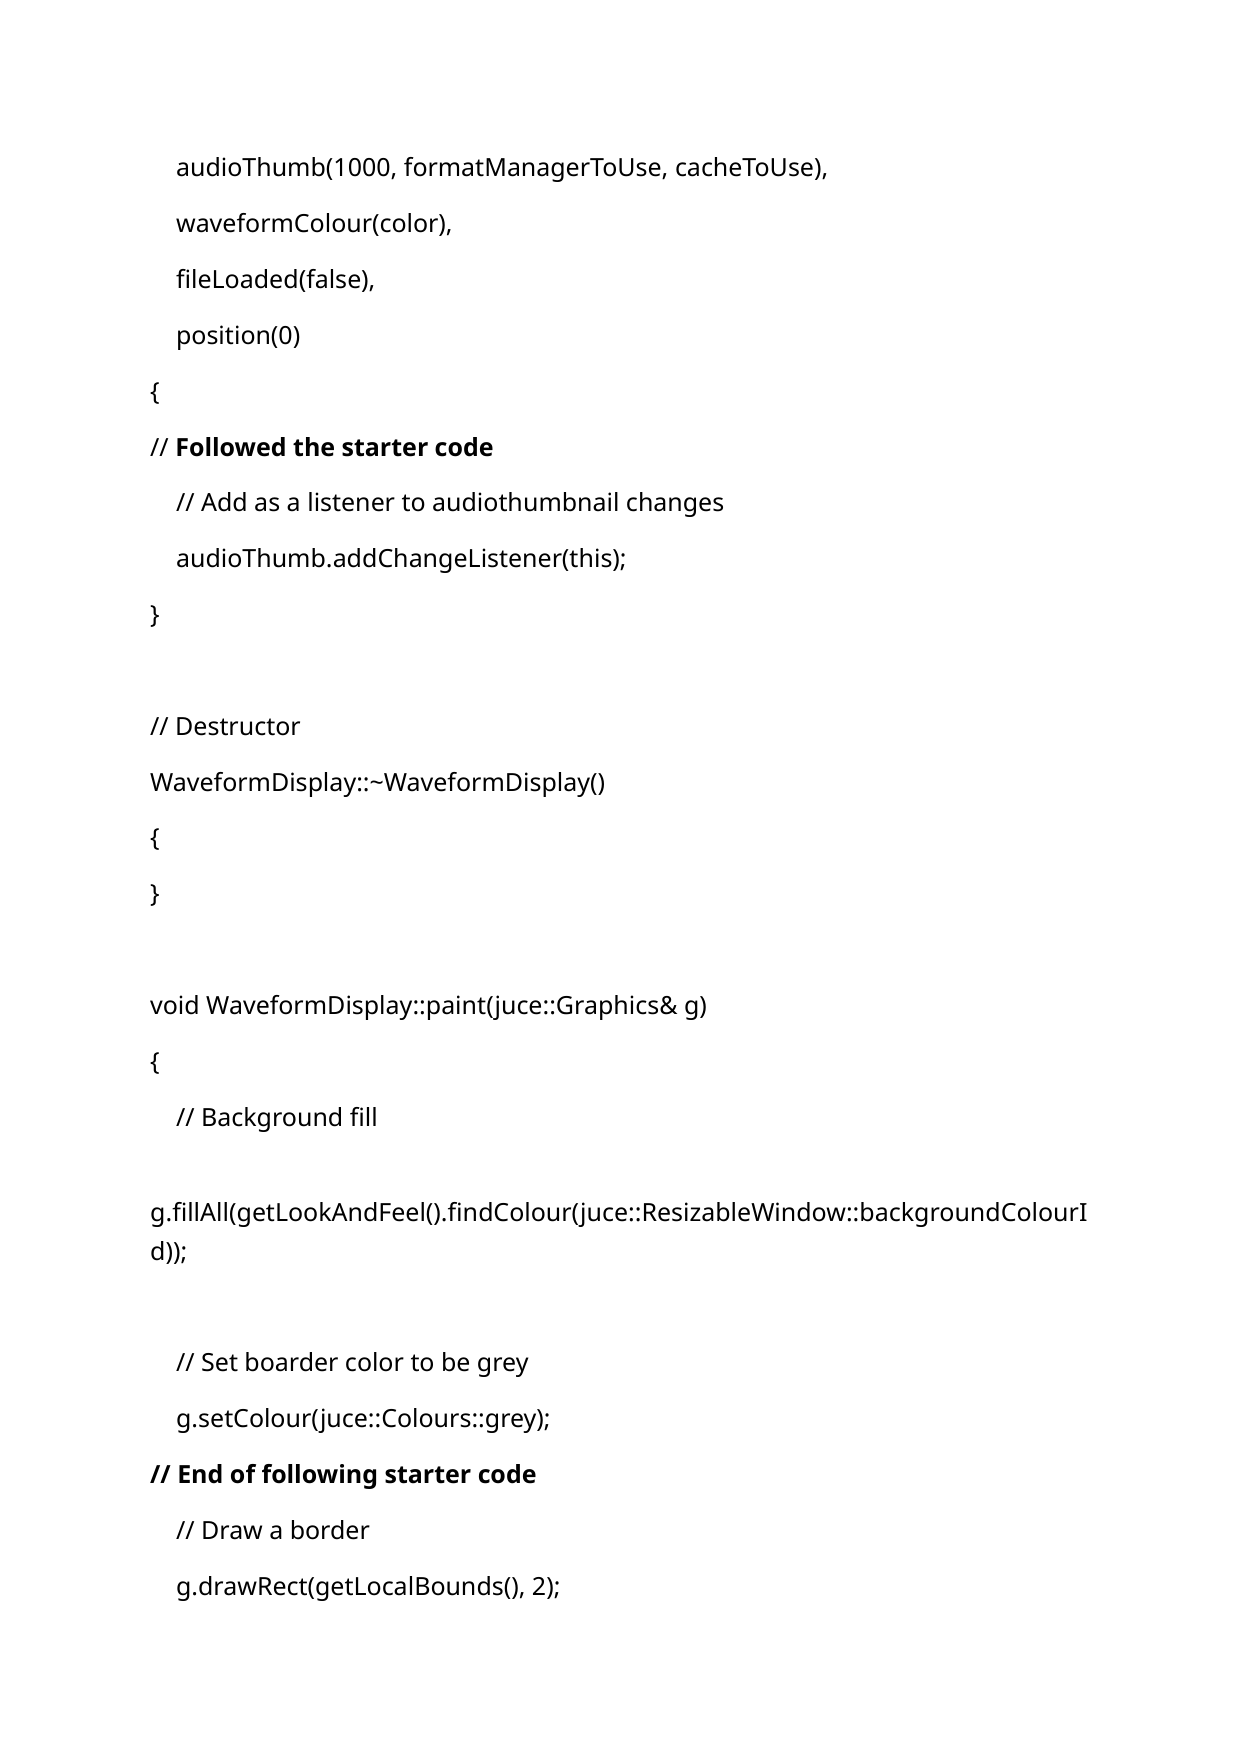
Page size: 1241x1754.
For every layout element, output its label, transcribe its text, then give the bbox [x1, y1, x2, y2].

text audioThumb(1000, formatManagerToUse, cacheToUse), [150, 150, 1090, 184]
text WaveformDisplay::~WaveformDisplay() [150, 764, 1090, 798]
text // Draw a border [150, 1512, 1090, 1547]
text audioThumb.addChangeListener(this); [150, 541, 1090, 575]
text { [150, 820, 1090, 854]
text // Set boarder color to be grey [150, 1345, 1090, 1379]
text void WaveformDisplay::paint(juce::Graphics& g) [150, 987, 1090, 1022]
text { [150, 1043, 1090, 1077]
text waveformColour(color), [150, 206, 1090, 240]
text position(0) [150, 317, 1090, 352]
text { [150, 373, 1090, 407]
text } [150, 597, 1090, 631]
text // Followed the starter code [150, 429, 1090, 463]
text fileLoaded(false), [150, 262, 1090, 296]
text // Background fill [150, 1099, 1090, 1133]
text } [150, 876, 1090, 910]
text g.drawRect(getLocalBounds(), 2); [150, 1568, 1090, 1602]
text // End of following starter code [150, 1457, 1090, 1491]
text // Add as a listener to audiothumbnail changes [150, 485, 1090, 519]
text g.fillAll(getLookAndFeel().findColour(juce::ResizableWindow::backgroundColourId)); [150, 1155, 1090, 1267]
text g.setColour(juce::Colours::grey); [150, 1401, 1090, 1435]
text // Destructor [150, 708, 1090, 742]
